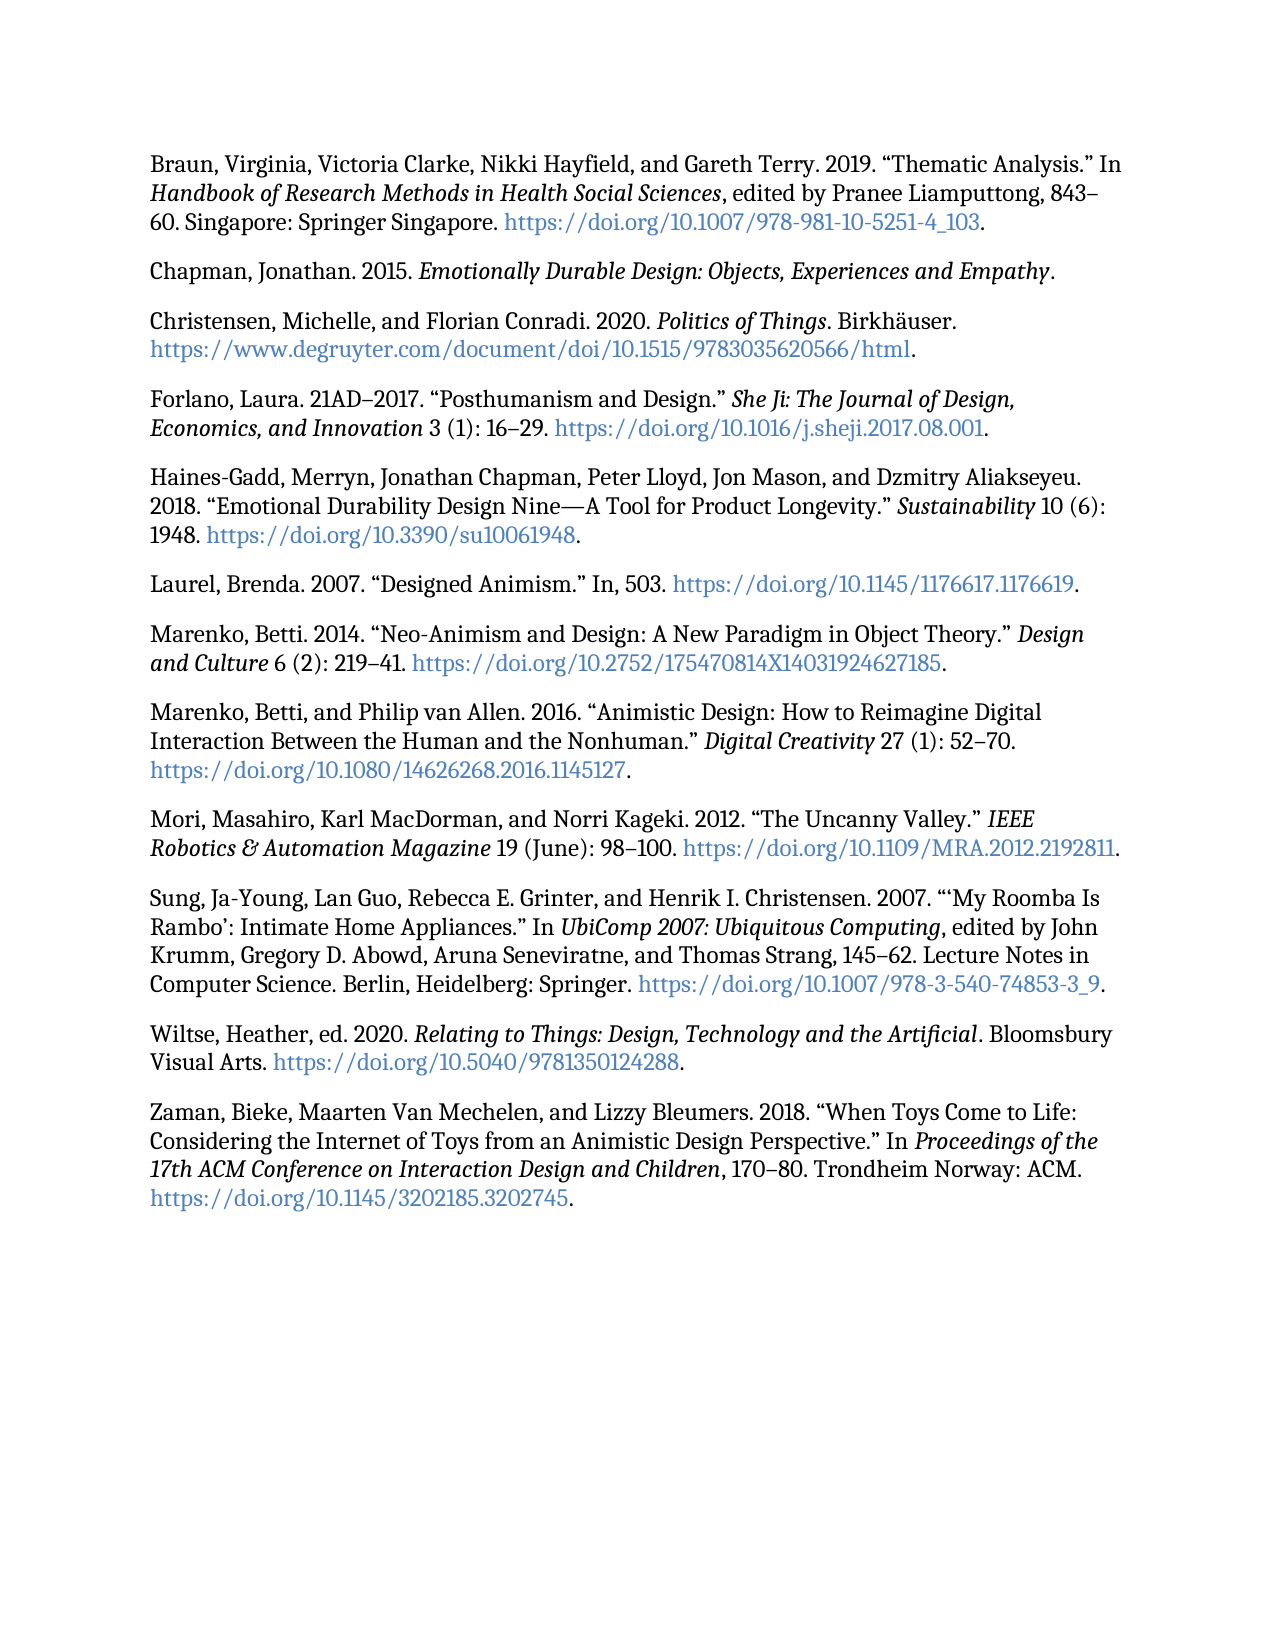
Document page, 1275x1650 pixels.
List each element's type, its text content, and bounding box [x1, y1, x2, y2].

text Zaman, Bieke, Maarten Van Mechelen, and Lizzy Bleumers. 2018. “When Toys Come to Life: Considering the Internet of Toys from an Animistic Design Perspective.” In Proceedings of the 17th ACM Conference on Interaction Design and Children, 170–80. Trondheim Norway: ACM. https://doi.org/10.1145/3202185.3202745. [150, 1098, 1125, 1213]
text Mori, Masahiro, Karl MacDorman, and Norri Kageki. 2012. “The Uncanny Valley.” IEEE Robotics & Automation Magazine 19 (June): 98–100. https://doi.org/10.1109/MRA.2012.2192811. [150, 805, 1125, 863]
text Braun, Virginia, Victoria Clarke, Nikki Hayfield, and Gareth Terry. 2019. “Thematic Analysis.” In Handbook of Research Methods in Health Social Sciences, edited by Pranee Liamputtong, 843–60. Singapore: Springer Singapore. https://doi.org/10.1007/978-981-10-5251-4_103. [150, 150, 1125, 236]
text Marenko, Betti. 2014. “Neo-Animism and Design: A New Paradigm in Object Theory.” Design and Culture 6 (2): 219–41. https://doi.org/10.2752/175470814X14031924627185. [150, 620, 1125, 677]
text Christensen, Michelle, and Florian Conradi. 2020. Politics of Things. Birkhäuser. https://www.degruyter.com/document/doi/10.1515/9783035620566/html. [150, 307, 1125, 364]
text Haines-Gadd, Merryn, Jonathan Chapman, Peter Lloyd, Jon Mason, and Dzmitry Aliakseyeu. 2018. “Emotional Durability Design Nine—A Tool for Product Longevity.” Sustainability 10 (6): 1948. https://doi.org/10.3390/su10061948. [150, 463, 1125, 549]
text Laurel, Brenda. 2007. “Designed Animism.” In, 503. https://doi.org/10.1145/1176617.1176619. [150, 570, 1125, 599]
text Marenko, Betti, and Philip van Allen. 2016. “Animistic Design: How to Reimagine Digital Interaction Between the Human and the Nonhuman.” Digital Creativity 27 (1): 52–70. https://doi.org/10.1080/14626268.2016.1145127. [150, 698, 1125, 784]
text Wiltse, Heather, ed. 2020. Relating to Things: Design, Technology and the Artificial. Bloomsbury Visual Arts. https://doi.org/10.5040/9781350124288. [150, 1019, 1125, 1077]
text Chapman, Jonathan. 2015. Emotionally Durable Design: Objects, Experiences and Empathy. [150, 257, 1125, 286]
text Sung, Ja-Young, Lan Guo, Rebecca E. Grinter, and Henrik I. Christensen. 2007. “‘My Roomba Is Rambo’: Intimate Home Appliances.” In UbiComp 2007: Ubiquitous Computing, edited by John Krumm, Gregory D. Abowd, Aruna Seneviratne, and Thomas Strang, 145–62. Lecture Notes in Computer Science. Berlin, Heidelberg: Springer. https://doi.org/10.1007/978-3-540-74853-3_9. [150, 884, 1125, 999]
text Forlano, Laura. 21AD–2017. “Posthumanism and Design.” She Ji: The Journal of Design, Economics, and Innovation 3 (1): 16–29. https://doi.org/10.1016/j.sheji.2017.08.001. [150, 385, 1125, 442]
